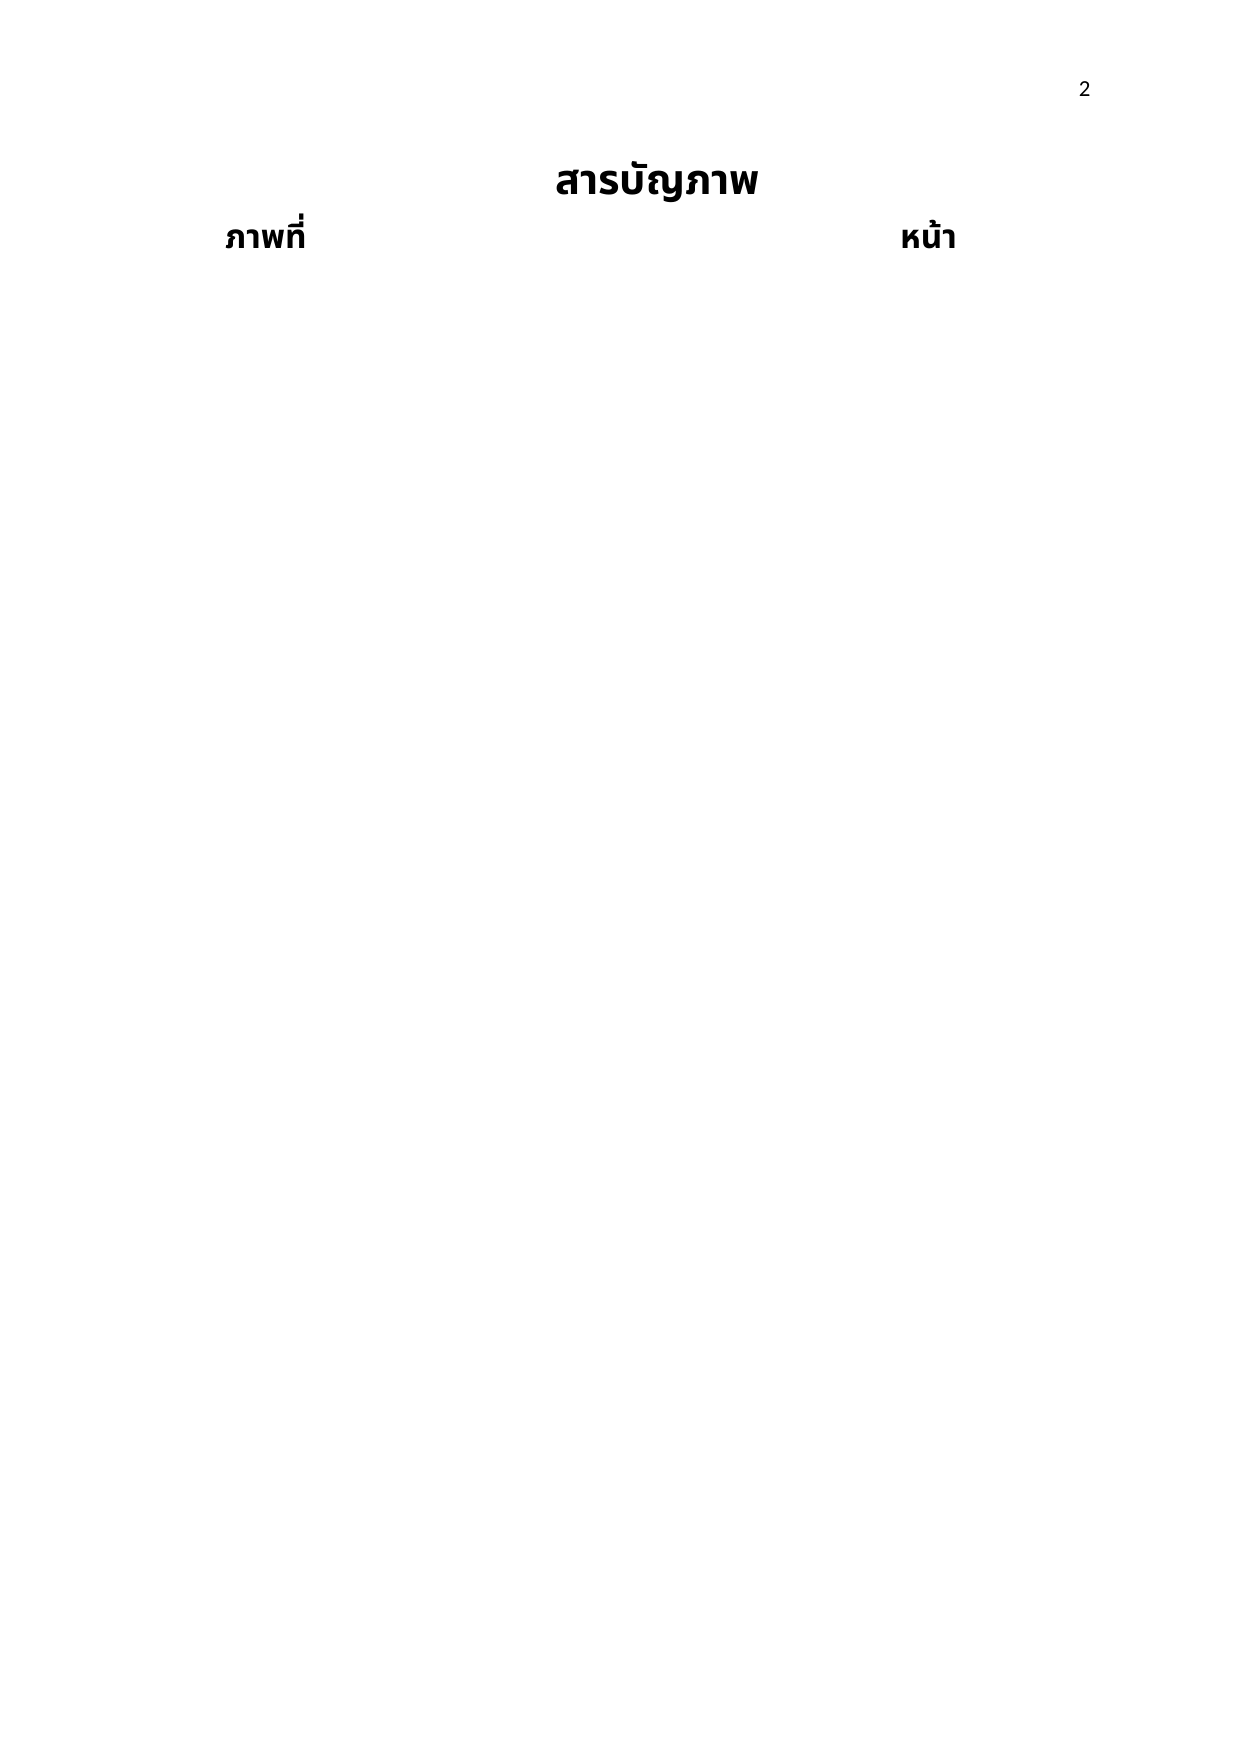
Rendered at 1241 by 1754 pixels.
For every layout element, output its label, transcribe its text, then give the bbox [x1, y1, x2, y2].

text ภาพที่ หน้า [225, 213, 1090, 263]
text สารบัญภาพ [225, 150, 1090, 213]
